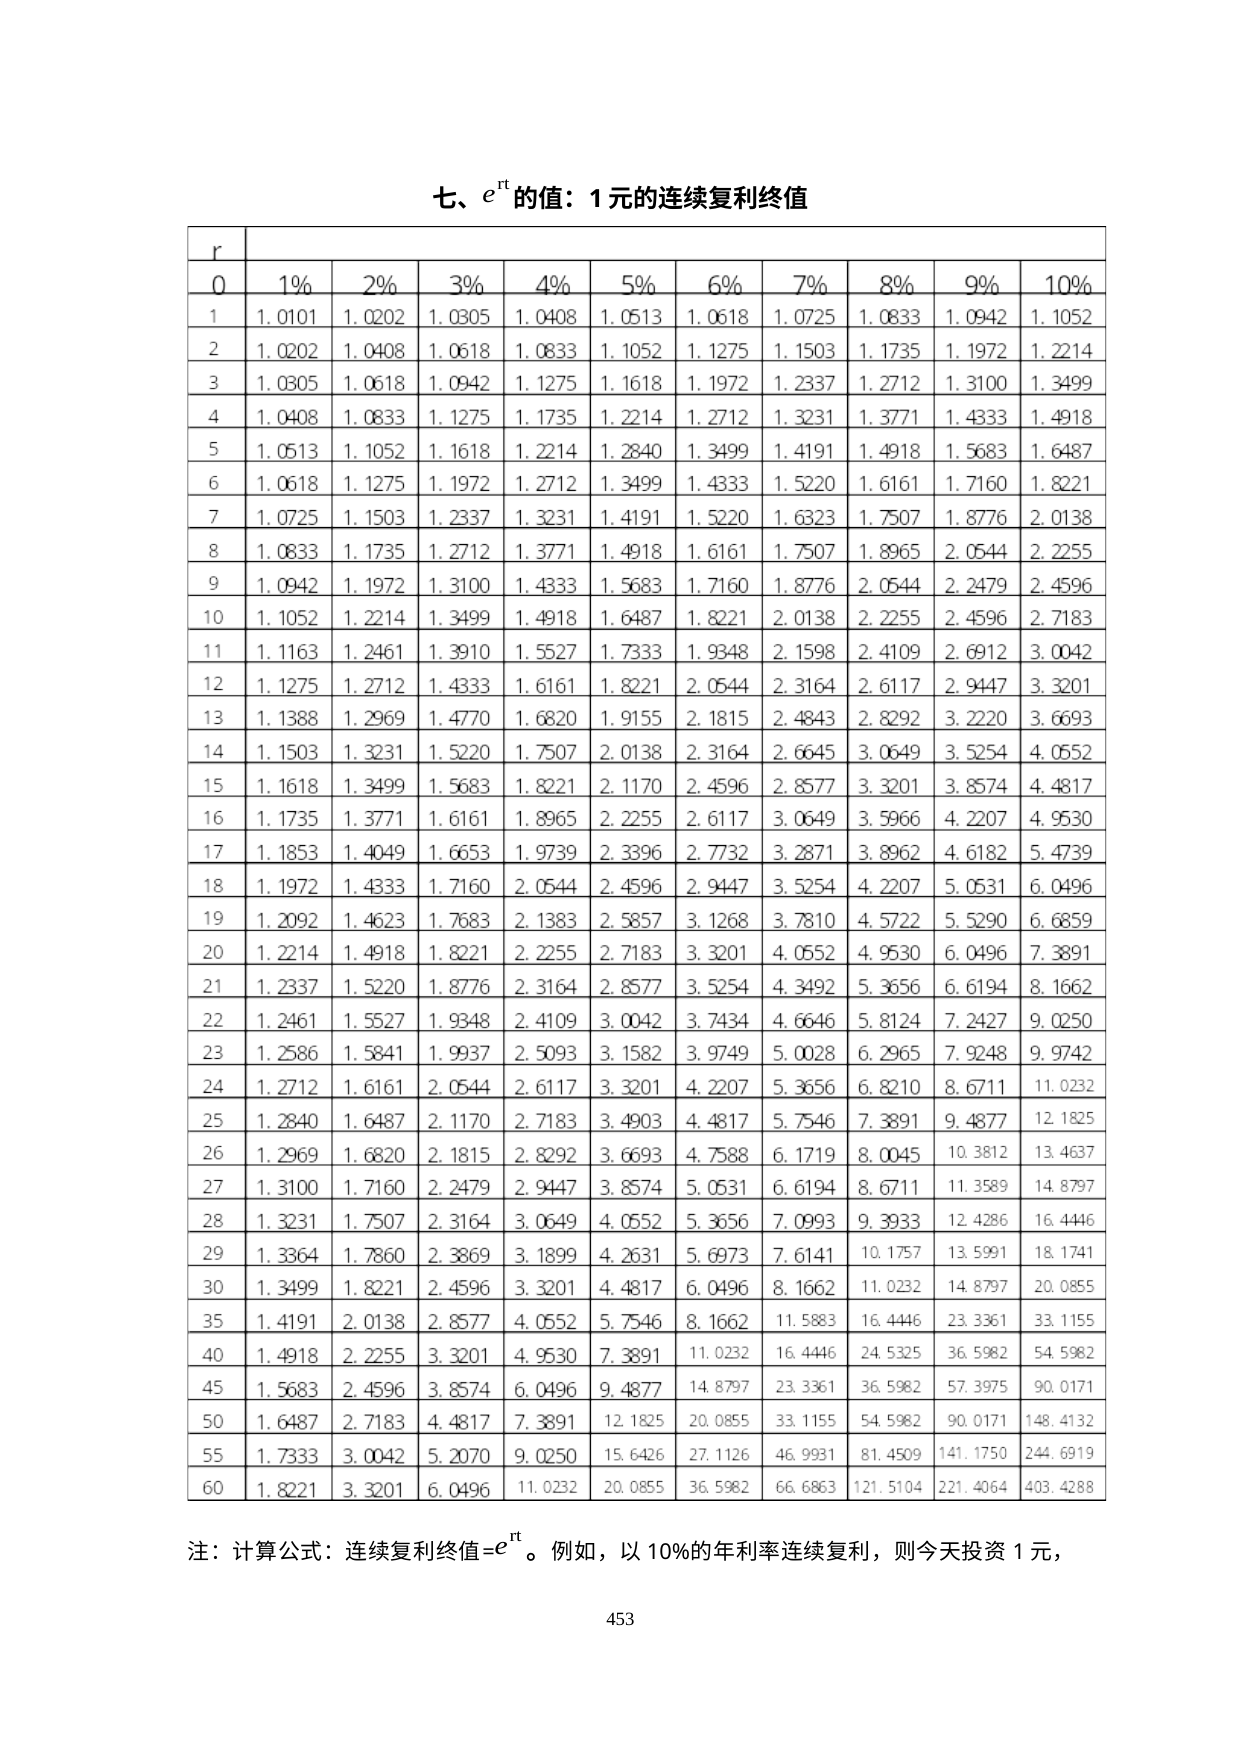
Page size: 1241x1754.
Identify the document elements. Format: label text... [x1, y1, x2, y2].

text 七、的值：1元的连续复利终值 [187, 162, 1053, 226]
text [187, 1527, 1053, 1592]
